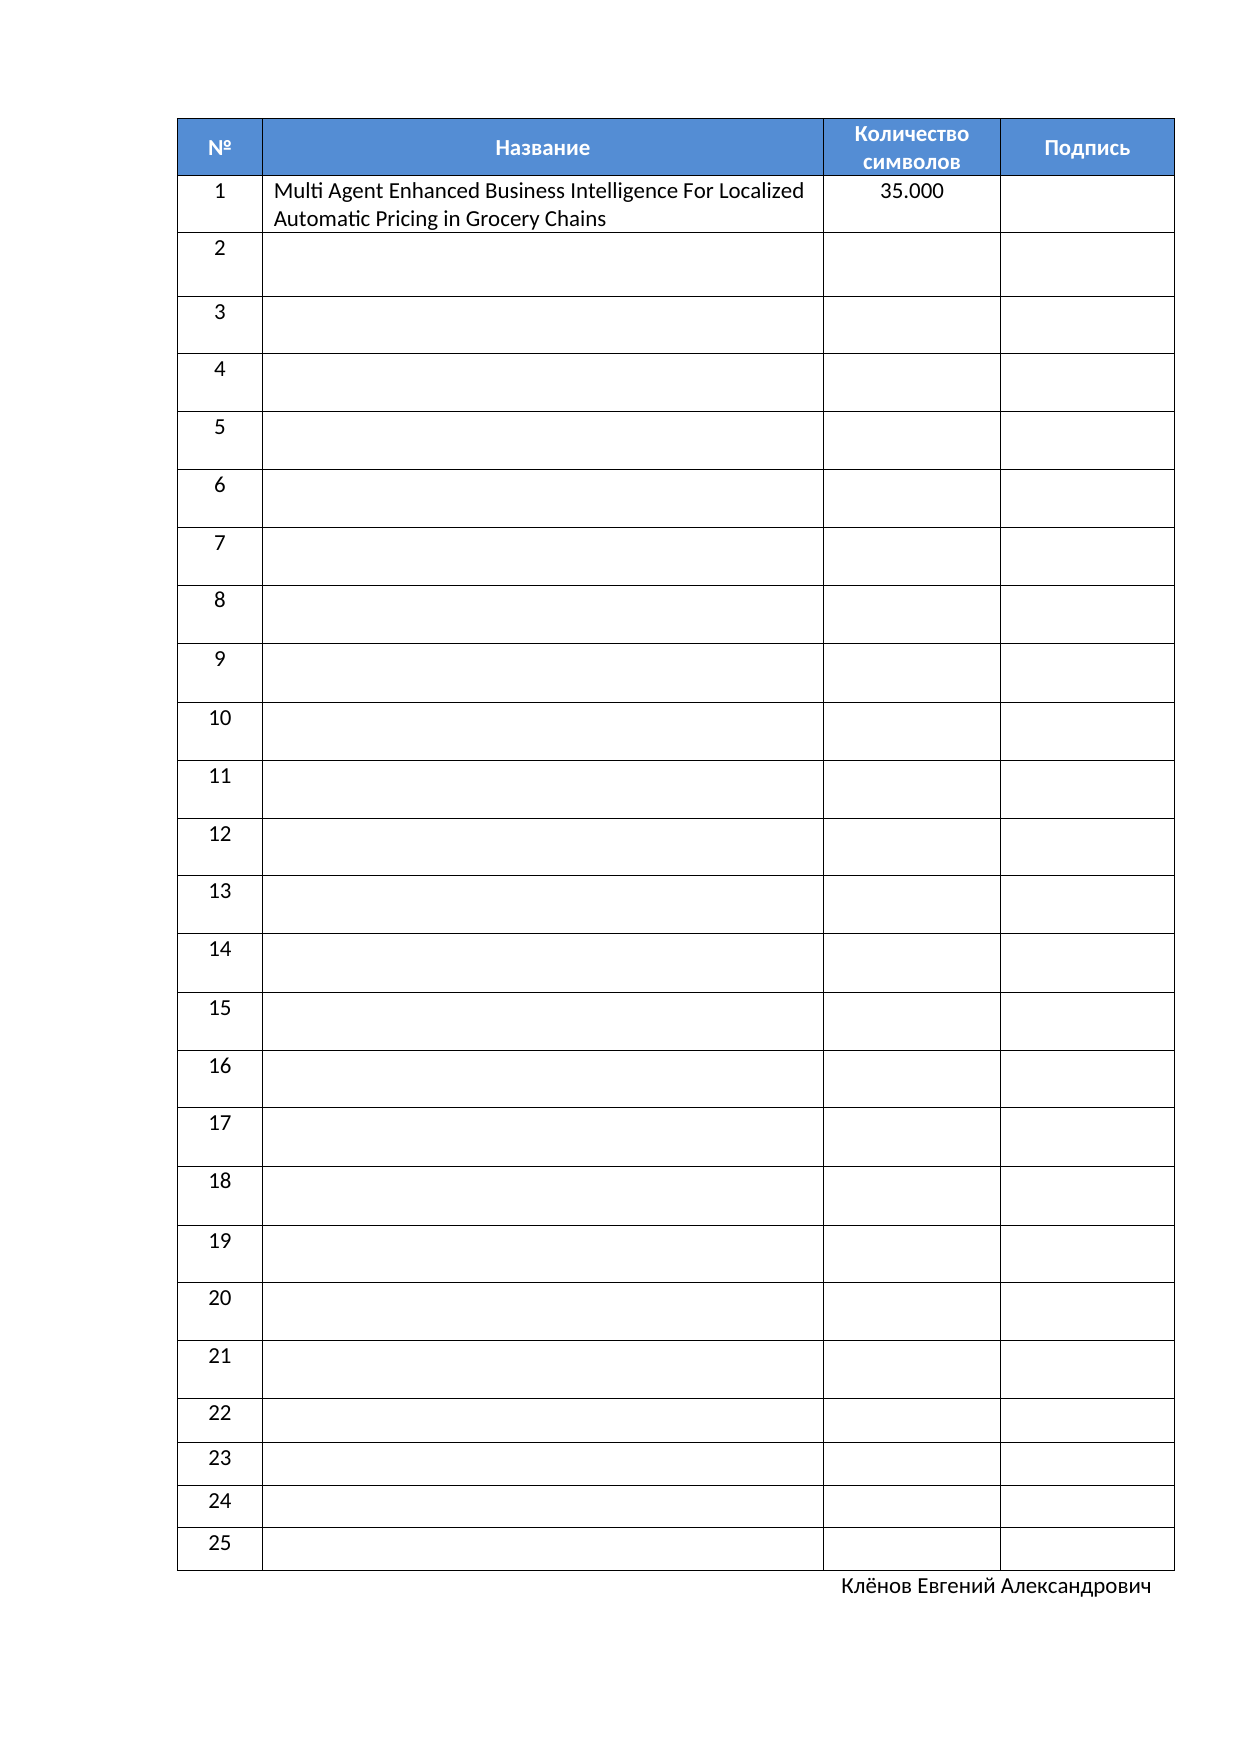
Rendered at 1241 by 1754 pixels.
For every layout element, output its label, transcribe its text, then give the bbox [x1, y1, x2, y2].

table_cell [263, 1226, 823, 1282]
table_cell [1001, 1486, 1174, 1527]
table_cell [263, 761, 823, 818]
table_cell [824, 528, 1000, 584]
table_cell [1001, 1108, 1174, 1166]
table_cell 18 [178, 1167, 262, 1225]
table_cell [1001, 233, 1174, 296]
table_cell [1001, 819, 1174, 875]
table_cell [1001, 1443, 1174, 1485]
table_cell 9 [178, 644, 262, 702]
table_cell [824, 876, 1000, 933]
table_cell [824, 819, 1000, 875]
table_cell 10 [178, 703, 262, 760]
table_cell 7 [178, 528, 262, 584]
table_cell 13 [178, 876, 262, 933]
table_cell 4 [178, 354, 262, 411]
table_cell [263, 412, 823, 469]
table_cell 12 [178, 819, 262, 875]
table_header Название [263, 119, 823, 175]
table_cell [263, 644, 823, 702]
table_cell 17 [178, 1108, 262, 1166]
table_cell [824, 1167, 1000, 1225]
table_cell [263, 1283, 823, 1340]
table_header Подпись [1001, 119, 1174, 175]
table_cell [824, 1051, 1000, 1107]
table_cell [824, 1341, 1000, 1397]
table_cell [263, 1399, 823, 1442]
table_cell [824, 993, 1000, 1050]
table_cell [1001, 297, 1174, 353]
table_cell [263, 233, 823, 296]
table_cell [1001, 354, 1174, 411]
table_cell [263, 993, 823, 1050]
table_cell 6 [178, 470, 262, 527]
table_cell [1001, 1528, 1174, 1570]
table_cell [263, 470, 823, 527]
table_cell [824, 703, 1000, 760]
table_cell 19 [178, 1226, 262, 1282]
table_cell 16 [178, 1051, 262, 1107]
table_cell [1001, 176, 1174, 232]
table_cell [824, 1283, 1000, 1340]
table_cell [1001, 1167, 1174, 1225]
table_cell [824, 470, 1000, 527]
table_cell [263, 1051, 823, 1107]
table_cell [1001, 586, 1174, 643]
table_cell [1001, 412, 1174, 469]
text Клёнов Евгений Александрович [177, 1571, 1152, 1599]
table_cell 22 [178, 1399, 262, 1442]
table_cell 23 [178, 1443, 262, 1485]
table_cell [824, 1226, 1000, 1282]
table_cell [1001, 644, 1174, 702]
table_cell [824, 233, 1000, 296]
table_cell [1001, 1226, 1174, 1282]
table_cell [1001, 528, 1174, 584]
table_cell 11 [178, 761, 262, 818]
table_cell [824, 586, 1000, 643]
table_cell [263, 1341, 823, 1397]
table_cell [263, 1167, 823, 1225]
table_cell 14 [178, 934, 262, 992]
table_cell 21 [178, 1341, 262, 1397]
table_cell 24 [178, 1486, 262, 1527]
table_cell 1 [178, 176, 262, 232]
table_cell 2 [178, 233, 262, 296]
table_cell [824, 761, 1000, 818]
table_cell [263, 297, 823, 353]
table_cell [263, 1486, 823, 1527]
table_cell [1001, 934, 1174, 992]
table_cell [263, 1108, 823, 1166]
table_cell [1001, 761, 1174, 818]
table_cell [824, 644, 1000, 702]
table_cell [1001, 1341, 1174, 1397]
table_cell [1001, 876, 1174, 933]
table_cell [263, 703, 823, 760]
table_cell 20 [178, 1283, 262, 1340]
table_header № [178, 119, 262, 175]
table_cell [263, 876, 823, 933]
table_cell [824, 934, 1000, 992]
table_cell [1001, 1399, 1174, 1442]
table_cell [824, 1528, 1000, 1570]
table_cell [824, 1486, 1000, 1527]
table_cell 25 [178, 1528, 262, 1570]
table_cell [1001, 703, 1174, 760]
table_cell [263, 528, 823, 584]
table_cell [263, 354, 823, 411]
table_cell [824, 1443, 1000, 1485]
table_cell [263, 1443, 823, 1485]
table_cell [263, 819, 823, 875]
table_cell [1001, 470, 1174, 527]
table_cell [824, 412, 1000, 469]
table_cell [824, 1399, 1000, 1442]
table_cell 5 [178, 412, 262, 469]
table_cell Multi Agent Enhanced Business Intelligence For Localized Automatic Pricing in Grocery Chains [263, 176, 823, 232]
table_cell [824, 297, 1000, 353]
table_cell 15 [178, 993, 262, 1050]
table_cell [263, 934, 823, 992]
table_cell 8 [178, 586, 262, 643]
table_header Количество символов [824, 119, 1000, 175]
table_cell [824, 1108, 1000, 1166]
table_cell 3 [178, 297, 262, 353]
table_cell [1001, 1051, 1174, 1107]
table_cell [263, 586, 823, 643]
table_cell 35.000 [824, 176, 1000, 232]
table_cell [1001, 993, 1174, 1050]
table_cell [824, 354, 1000, 411]
table_cell [1001, 1283, 1174, 1340]
table_cell [263, 1528, 823, 1570]
